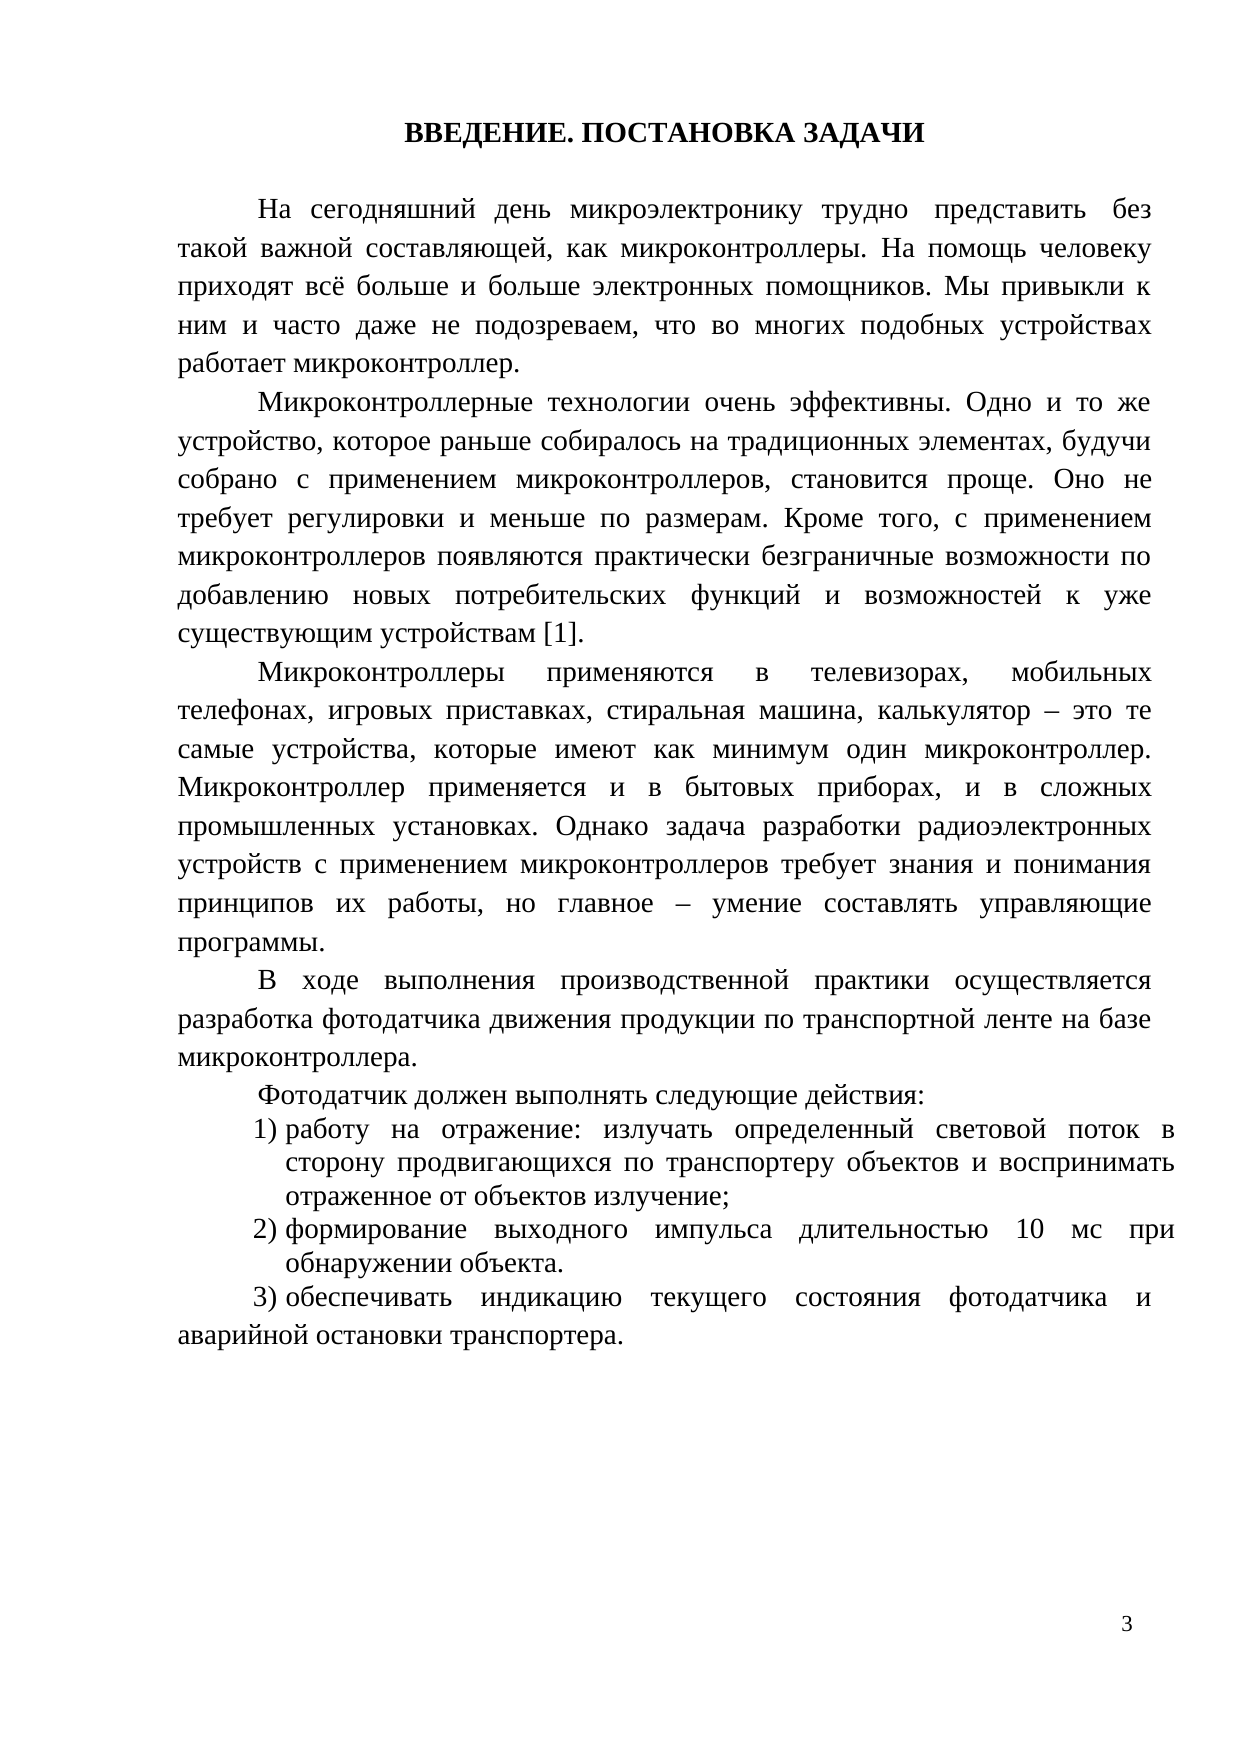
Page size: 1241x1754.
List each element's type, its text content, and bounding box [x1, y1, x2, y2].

subtitle ВВЕДЕНИЕ. ПОСТАНОВКА ЗАДАЧИ [186, 116, 1142, 149]
list работу на отражение: излучать определенный световой поток в сторону продвигающихся по транспортеру объектов и воспринимать отраженное от объектов излучение; [253, 1111, 1176, 1212]
list формирование выходного импульса длительностью 10 мс при обнаружении объекта. [253, 1212, 1176, 1279]
text Фотодатчик должен выполнять следующие действия: [257, 1078, 1176, 1111]
text В ходе выполнения производственной практики осуществляется разработка фотодатчика движения продукции по транспортной ленте на базе микроконтроллера. [177, 962, 1152, 1073]
list обеспечивать индикацию текущего состояния фотодатчика и аварийной остановки транспортера. [177, 1279, 1151, 1351]
text Микроконтроллерные технологии очень эффективны. Одно и то же устройство, которое раньше собиралось на традиционных элементах, будучи собрано с применением микроконтроллеров, становится проще. Оно не требует регулировки и меньше по размерам. Кроме того, с применением микроконтроллеров появляются практически безграничные возможности по добавлению новых потребительских функций и возможностей к уже существующим устройствам [1]. [177, 384, 1152, 649]
text Микроконтроллеры применяются в телевизорах, мобильных телефонах, игровых приставках, стиральная машина, калькулятор – это те самые устройства, которые имеют как минимум один микроконтроллер. Микроконтроллер применяется и в бытовых приборах, и в сложных промышленных установках. Однако задача разработки радиоэлектронных устройств с применением микроконтроллеров требует знания и понимания принципов их работы, но главное – умение составлять управляющие программы. [177, 654, 1152, 957]
text На сегодняшний день микроэлектронику трудно представить без такой важной составляющей, как микроконтроллеры. На помощь человеку приходят всё больше и больше электронных помощников. Мы привыкли к ним и часто даже не подозреваем, что во многих подобных устройствах работает микроконтроллер. [177, 191, 1152, 379]
